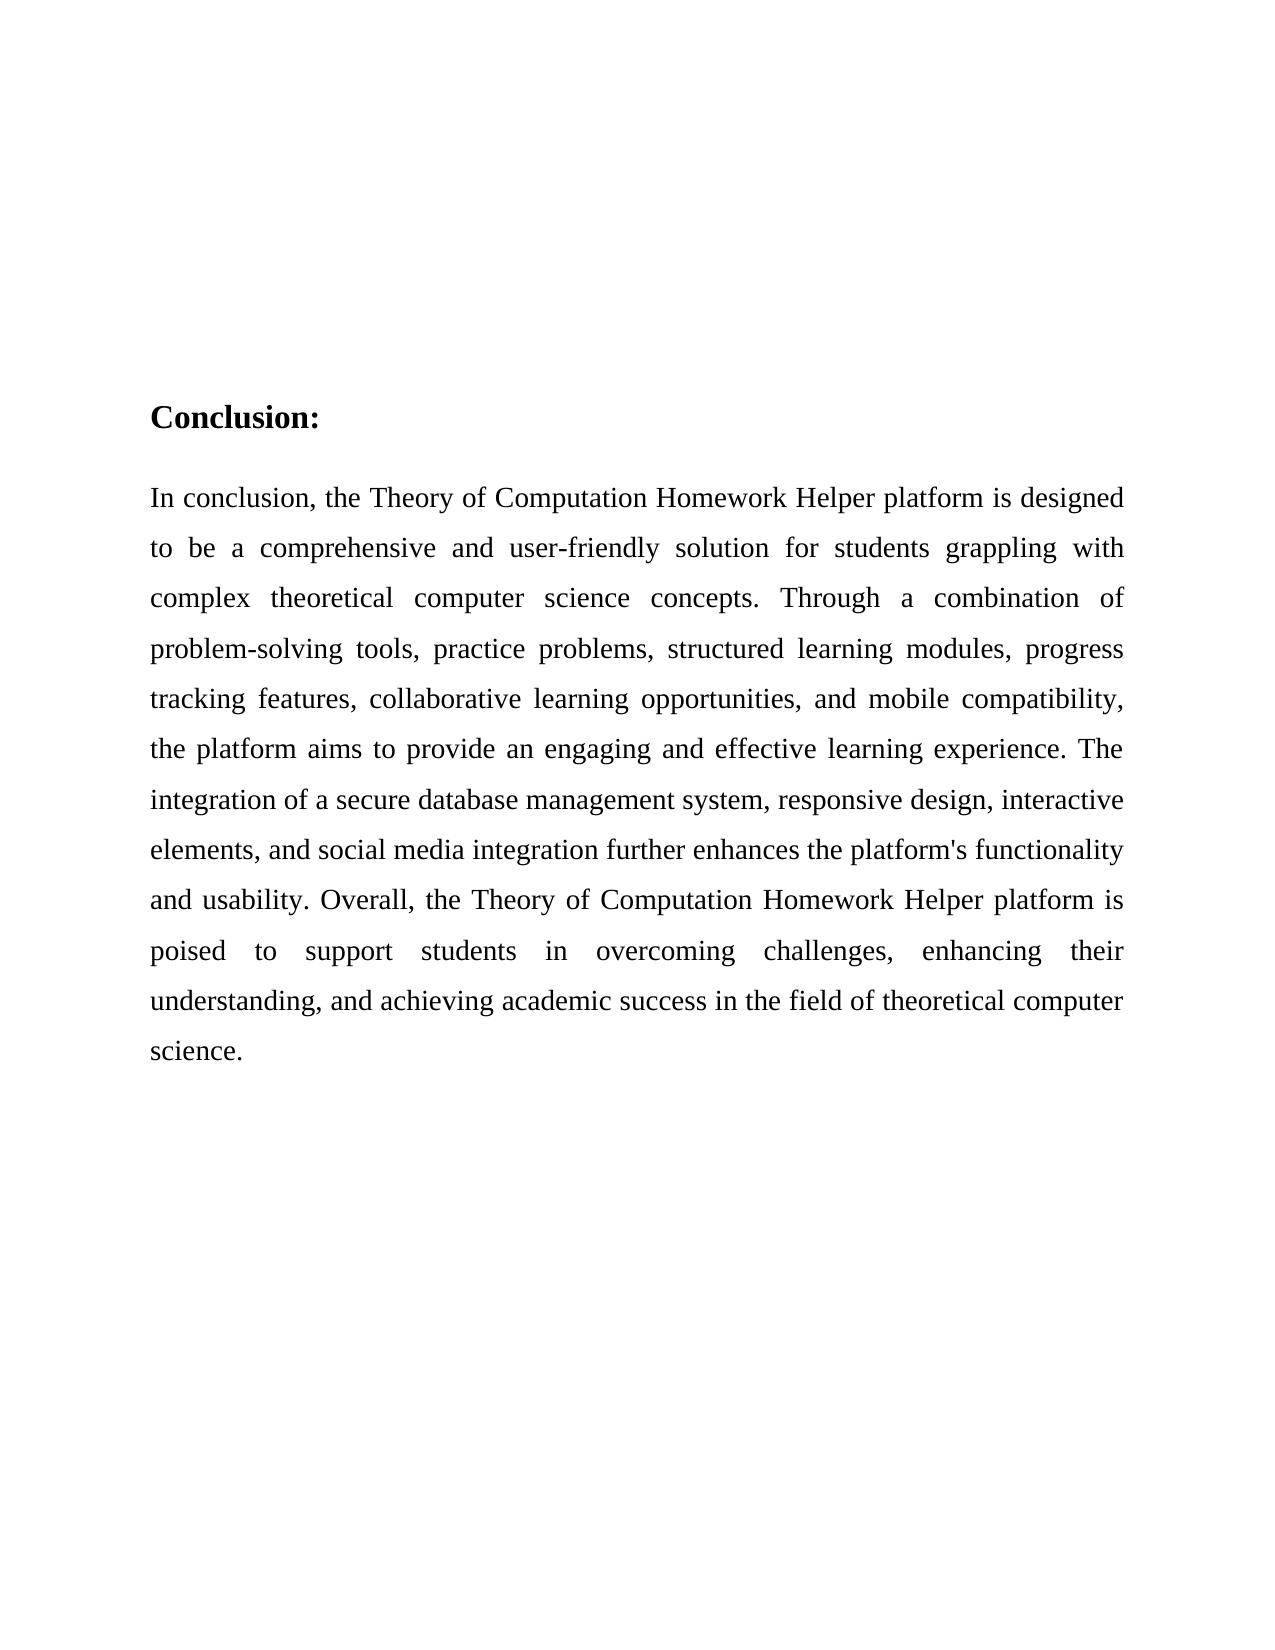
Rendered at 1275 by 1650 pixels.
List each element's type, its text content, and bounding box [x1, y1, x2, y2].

text Conclusion: [150, 397, 1125, 436]
text In conclusion, the Theory of Computation Homework Helper platform is designed to be a comprehensive and user-friendly solution for students grappling with complex theoretical computer science concepts. Through a combination of problem-solving tools, practice problems, structured learning modules, progress tracking features, collaborative learning opportunities, and mobile compatibility, the platform aims to provide an engaging and effective learning experience. The integration of a secure database management system, responsive design, interactive elements, and social media integration further enhances the platform's functionality and usability. Overall, the Theory of Computation Homework Helper platform is poised to support students in overcoming challenges, enhancing their understanding, and achieving academic success in the field of theoretical computer science. [150, 480, 1125, 1067]
